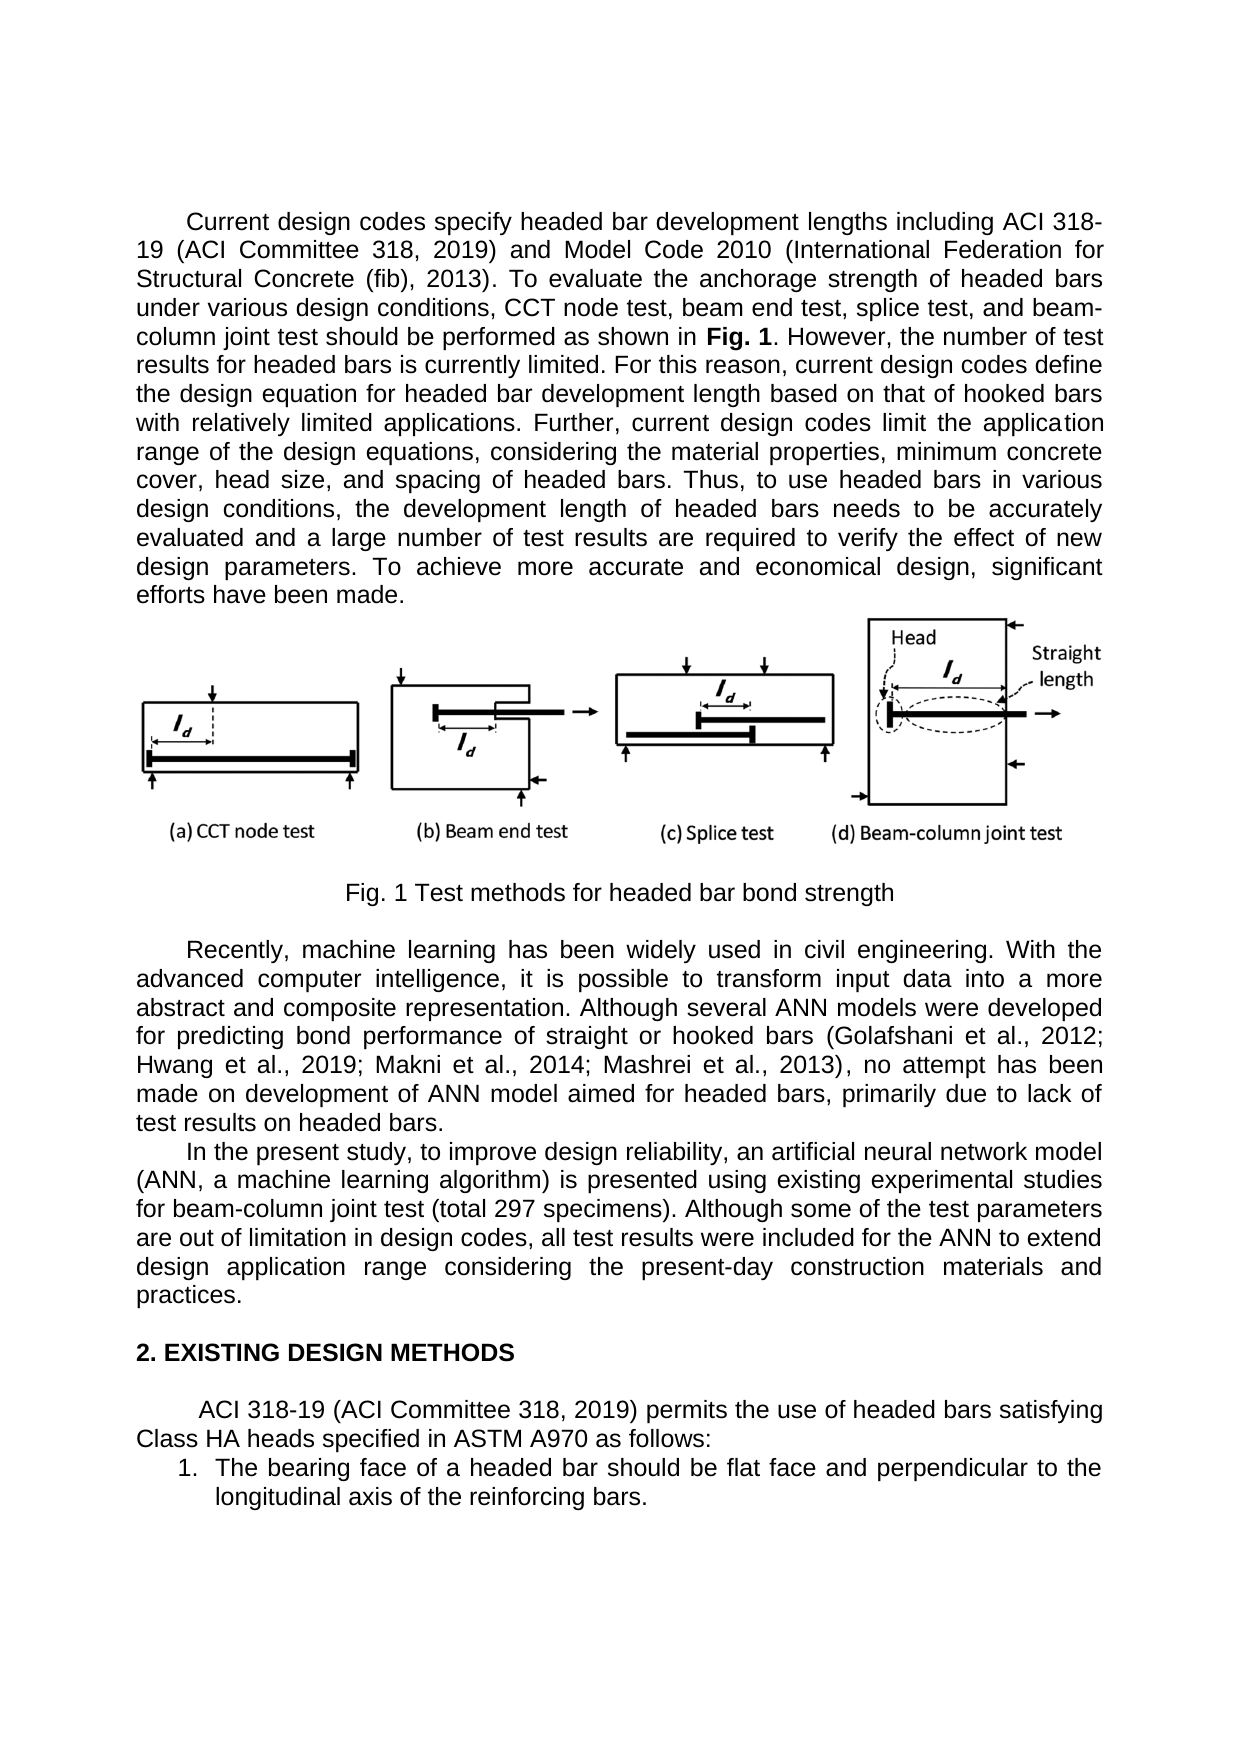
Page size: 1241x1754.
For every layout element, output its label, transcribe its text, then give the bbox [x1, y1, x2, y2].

text Recently, machine learning has been widely used in civil engineering. With the advanced computer intelligence, it is possible to transform input data into a more abstract and composite representation. Although several ANN models were developed for predicting bond performance of straight or hooked bars (Golafshani et al., 2012; Hwang et al., 2019; Makni et al., 2014; Mashrei et al., 2013), no attempt has been made on development of ANN model aimed for headed bars, primarily due to lack of test results on headed bars. [136, 935, 1104, 1136]
text 2. EXISTING DESIGN METHODS [136, 1338, 1104, 1366]
text Current design codes specify headed bar development lengths including ACI 318-19 (ACI Committee 318, 2019) and Model Code 2010 (International Federation for Structural Concrete (fib), 2013). To evaluate the anchorage strength of headed bars under various design conditions, CCT node test, beam end test, splice test, and beam-column joint test should be performed as shown in Fig. 1. However, the number of test results for headed bars is currently limited. For this reason, current design codes define the design equation for headed bar development length based on that of hooked bars with relatively limited applications. Further, current design codes limit the application range of the design equations, considering the material properties, minimum concrete cover, head size, and spacing of headed bars. Thus, to use headed bars in various design conditions, the development length of headed bars needs to be accurately evaluated and a large number of test results are required to verify the effect of new design parameters. To achieve more accurate and economical design, significant efforts have been made. [136, 207, 1104, 609]
text Fig. 1 Test methods for headed bar bond strength [136, 878, 1104, 906]
text ACI 318-19 (ACI Committee 318, 2019) permits the use of headed bars satisfying Class HA heads specified in ASTM A970 as follows: [136, 1395, 1104, 1453]
picture [135, 609, 1105, 853]
list The bearing face of a headed bar should be flat face and perpendicular to the longitudinal axis of the reinforcing bars. [177, 1453, 1104, 1510]
text In the present study, to improve design reliability, an artificial neural network model (ANN, a machine learning algorithm) is presented using existing experimental studies for beam-column joint test (total 297 specimens). Although some of the test parameters are out of limitation in design codes, all test results were included for the ANN to extend design application range considering the present-day construction materials and practices. [136, 1136, 1104, 1309]
